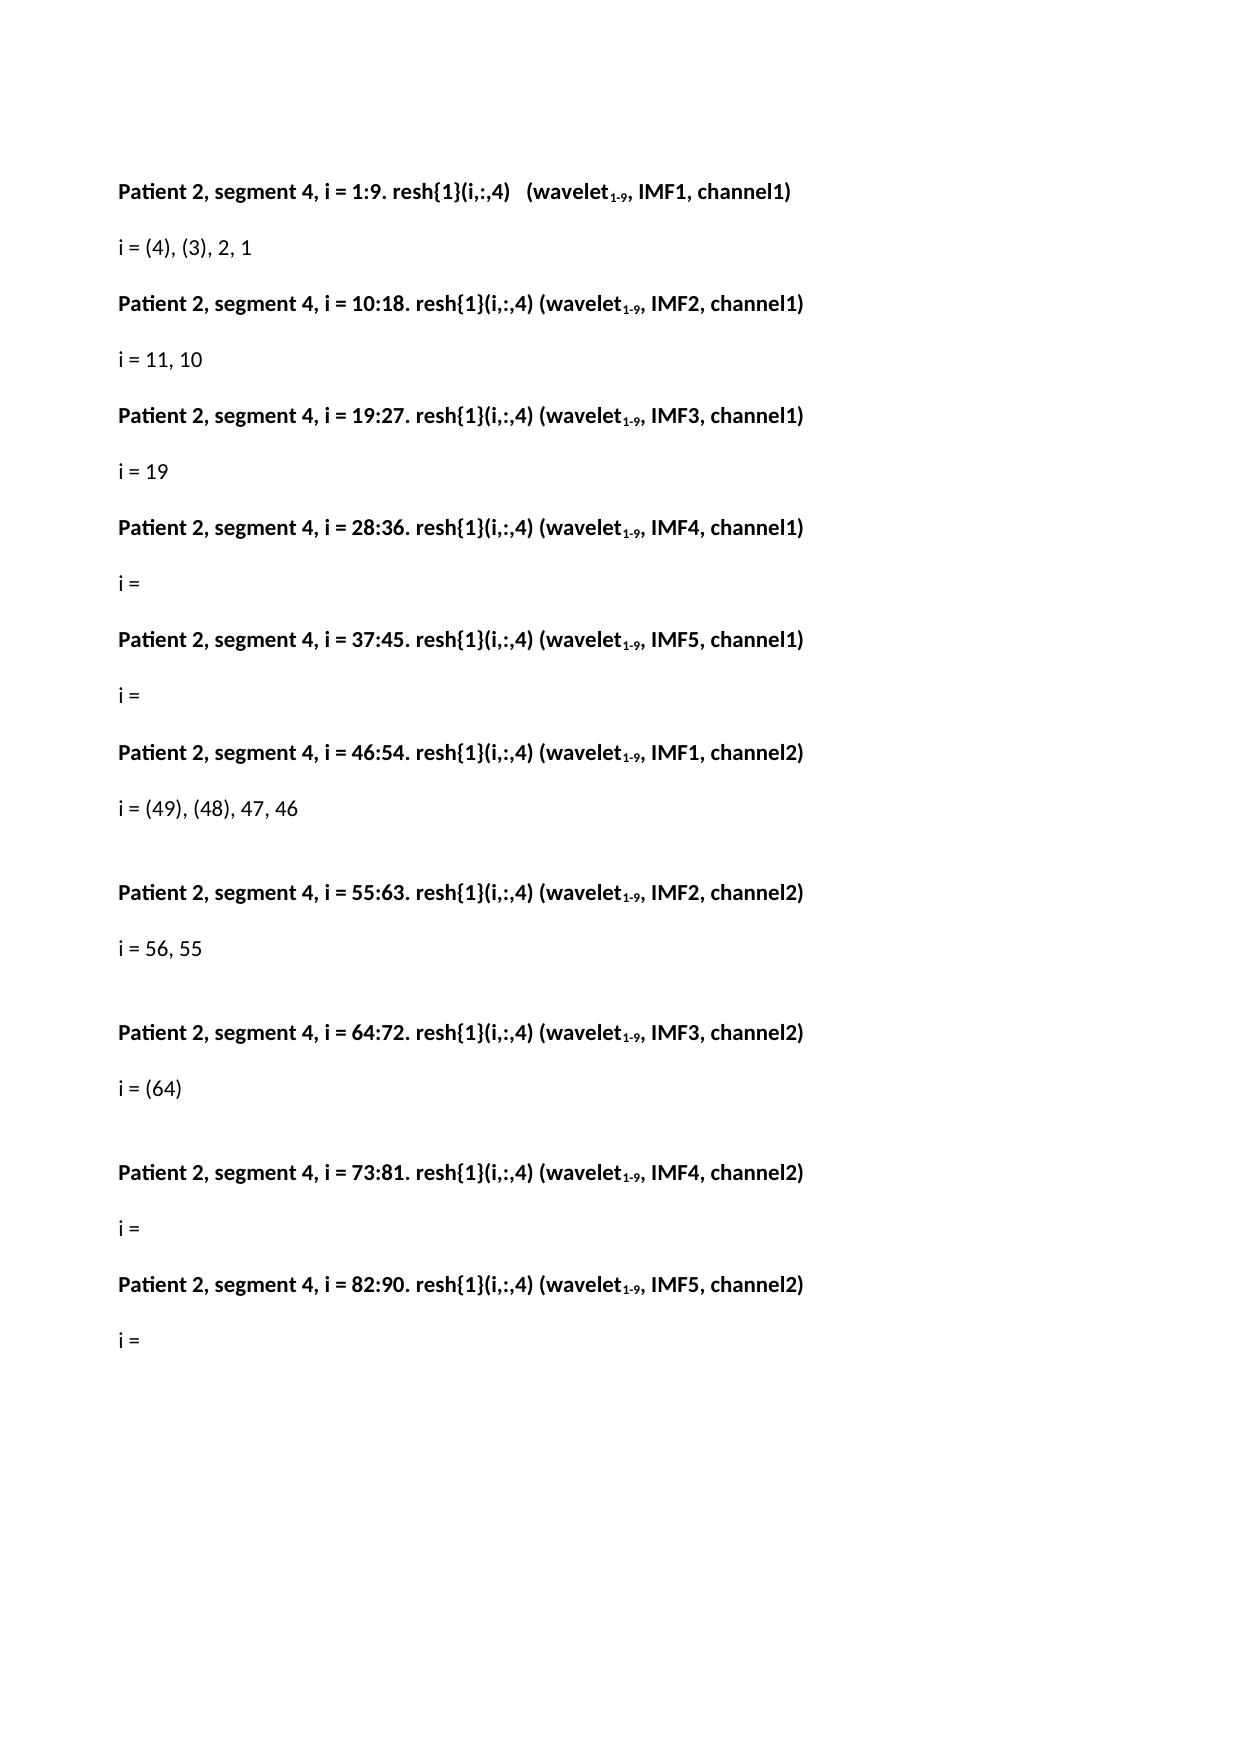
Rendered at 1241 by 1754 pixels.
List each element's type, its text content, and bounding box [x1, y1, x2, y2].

text i = [118, 1214, 1122, 1242]
text Patient 2, segment 4, i = 28:36. resh{1}(i,:,4) (wavelet1-9, IMF4, channel1) [118, 513, 1122, 541]
text Patient 2, segment 4, i = 10:18. resh{1}(i,:,4) (wavelet1-9, IMF2, channel1) [118, 289, 1122, 317]
text Patient 2, segment 4, i = 46:54. resh{1}(i,:,4) (wavelet1-9, IMF1, channel2) [118, 738, 1122, 766]
text i = (64) [118, 1074, 1122, 1102]
text Patient 2, segment 4, i = 19:27. resh{1}(i,:,4) (wavelet1-9, IMF3, channel1) [118, 401, 1122, 429]
text Patient 2, segment 4, i = 64:72. resh{1}(i,:,4) (wavelet1-9, IMF3, channel2) [118, 1018, 1122, 1046]
text i = [118, 1326, 1122, 1354]
text i = 11, 10 [118, 345, 1122, 373]
text Patient 2, segment 4, i = 55:63. resh{1}(i,:,4) (wavelet1-9, IMF2, channel2) [118, 878, 1122, 906]
text Patient 2, segment 4, i = 82:90. resh{1}(i,:,4) (wavelet1-9, IMF5, channel2) [118, 1270, 1122, 1298]
text Patient 2, segment 4, i = 73:81. resh{1}(i,:,4) (wavelet1-9, IMF4, channel2) [118, 1158, 1122, 1186]
text i = (4), (3), 2, 1 [118, 233, 1122, 261]
text i = 56, 55 [118, 934, 1122, 962]
text i = [118, 569, 1122, 597]
text i = [118, 682, 1122, 709]
text i = 19 [118, 457, 1122, 485]
text i = (49), (48), 47, 46 [118, 794, 1122, 822]
text Patient 2, segment 4, i = 37:45. resh{1}(i,:,4) (wavelet1-9, IMF5, channel1) [118, 626, 1122, 653]
text Patient 2, segment 4, i = 1:9. resh{1}(i,:,4) (wavelet1-9, IMF1, channel1) [118, 177, 1122, 205]
